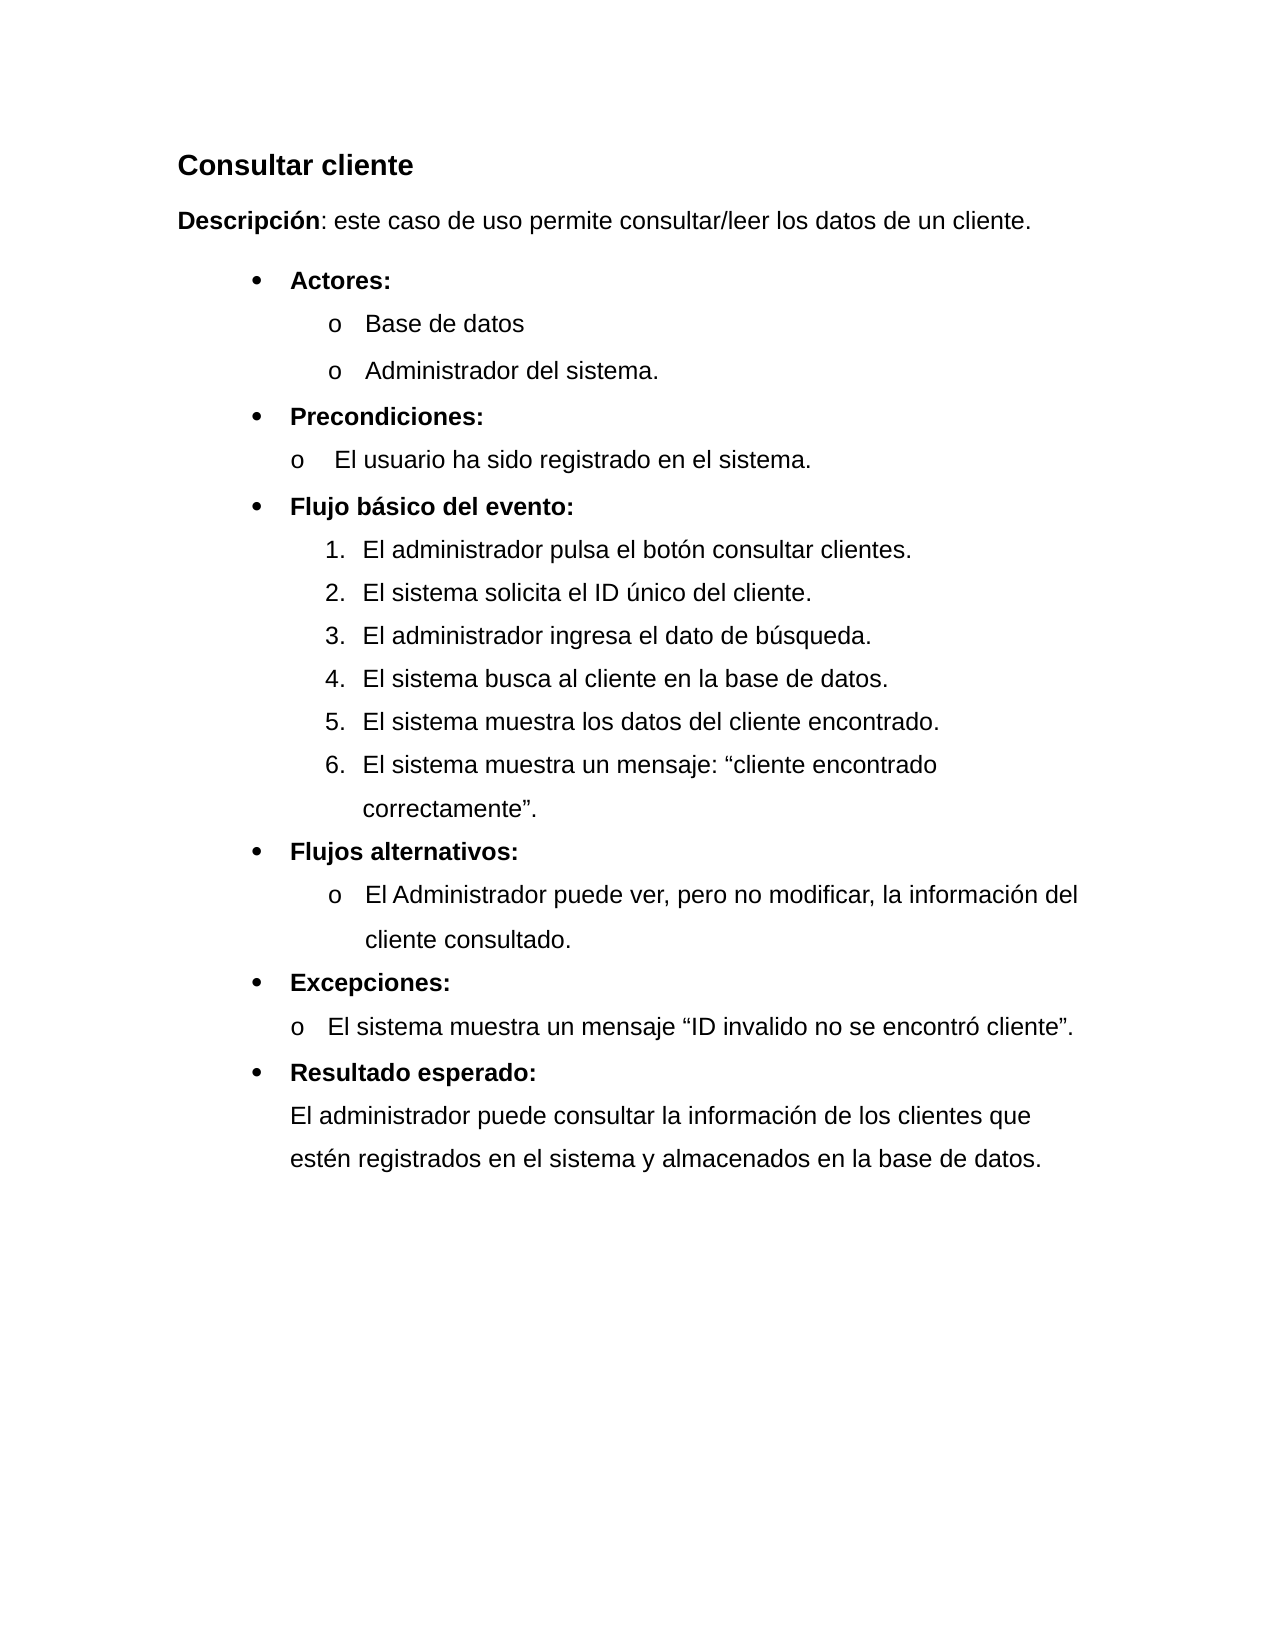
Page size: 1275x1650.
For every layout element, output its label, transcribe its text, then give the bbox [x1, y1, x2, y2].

list El sistema muestra un mensaje: “cliente encontrado correctamente”. [325, 750, 1098, 822]
list El administrador pulsa el botón consultar clientes. [325, 535, 1098, 563]
list Base de datos [327, 309, 1098, 340]
list El usuario ha sido registrado en el sistema. [290, 445, 1098, 476]
list Administrador del sistema. [327, 356, 1098, 387]
list El sistema muestra un mensaje “ID invalido no se encontró cliente”. [290, 1012, 1098, 1042]
text Descripción: este caso de uso permite consultar/leer los datos de un cliente. [177, 206, 1098, 235]
list El sistema solicita el ID único del cliente. [325, 578, 1098, 607]
list Precondiciones: [252, 402, 1098, 431]
list Actores: [252, 266, 1098, 295]
list Flujos alternativos: [252, 837, 1098, 866]
list El administrador ingresa el dato de búsqueda. [325, 621, 1098, 650]
subtitle Consultar cliente [177, 148, 1098, 181]
list El Administrador puede ver, pero no modificar, la información del cliente consultado. [327, 880, 1098, 954]
list Flujo básico del evento: [252, 492, 1098, 520]
list Resultado esperado: [252, 1058, 1098, 1087]
list El sistema busca al cliente en la base de datos. [325, 664, 1098, 693]
list El administrador puede consultar la información de los clientes que estén registrados en el sistema y almacenados en la base de datos. [290, 1101, 1098, 1173]
list Excepciones: [252, 968, 1098, 997]
list El sistema muestra los datos del cliente encontrado. [325, 707, 1098, 736]
